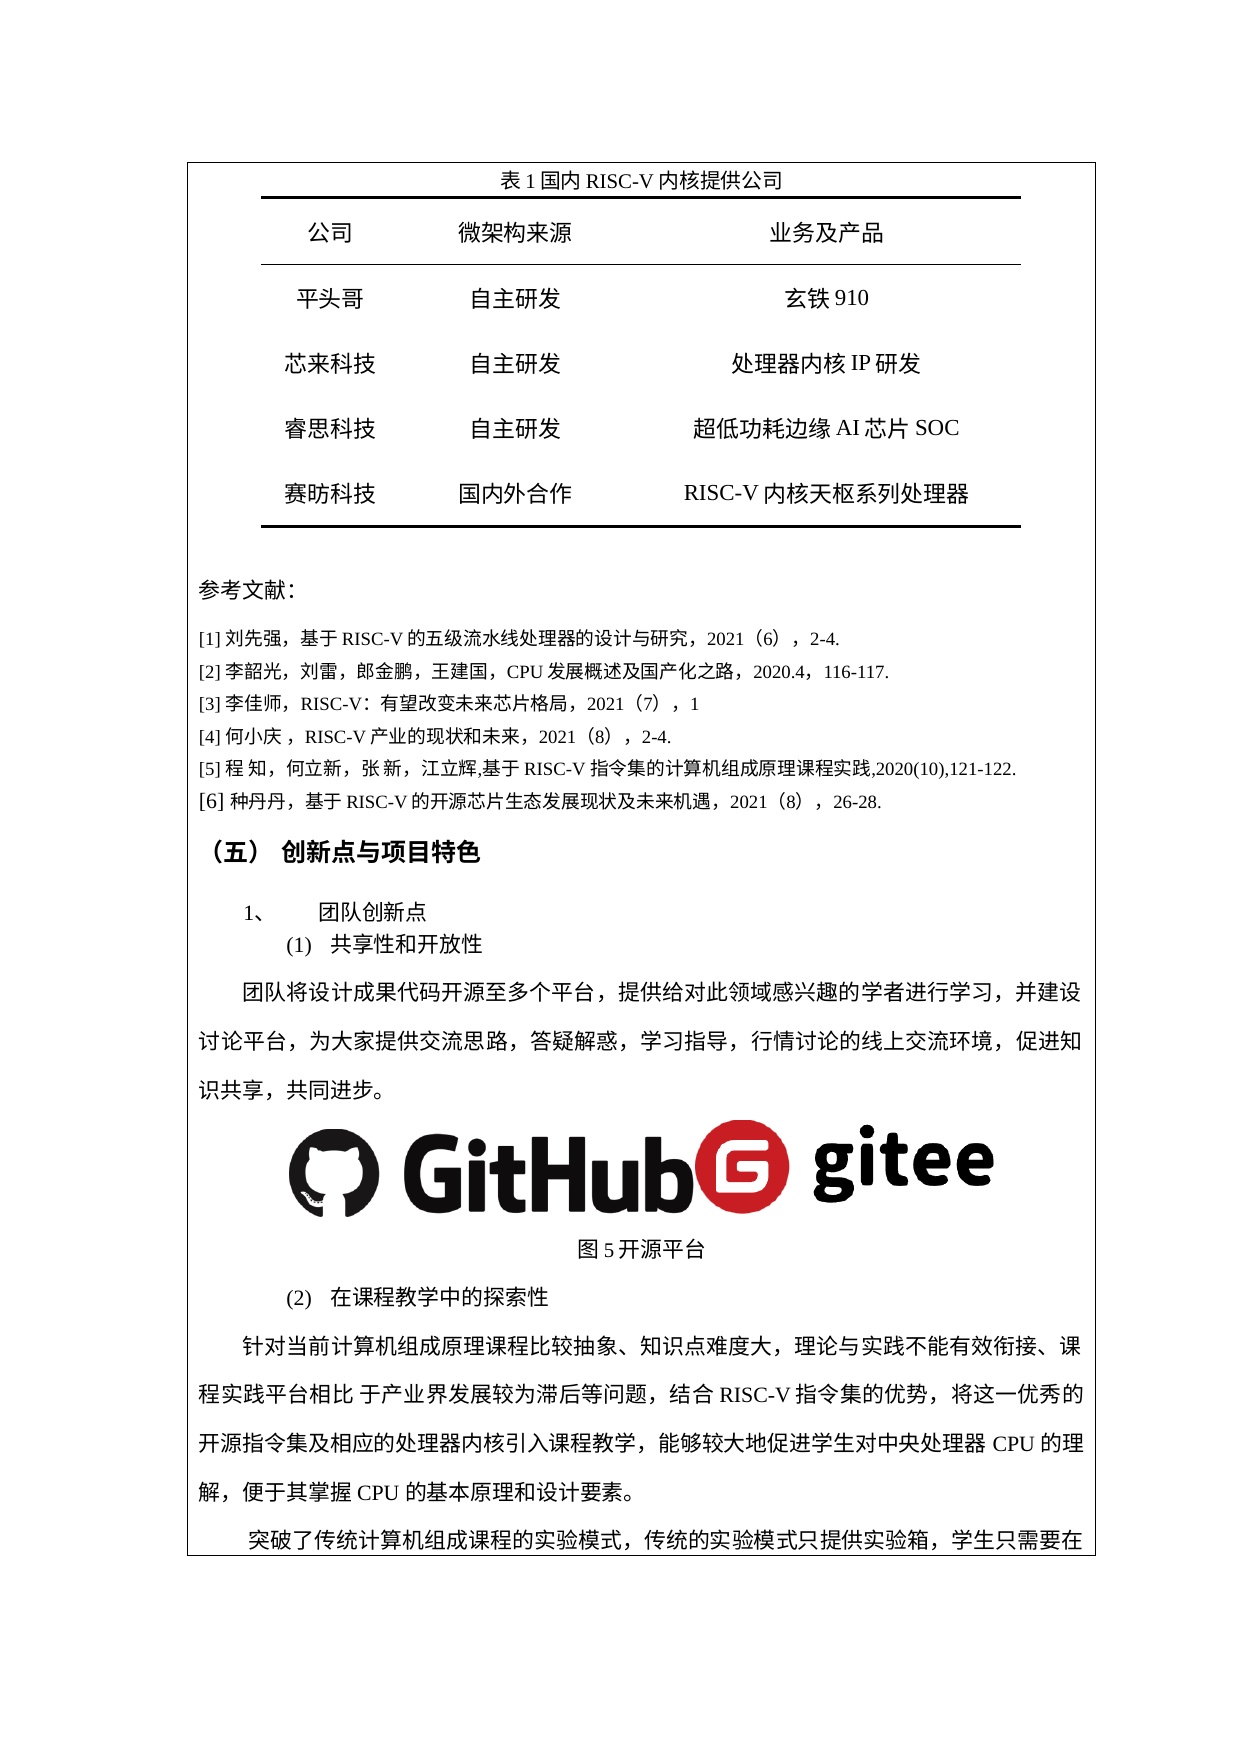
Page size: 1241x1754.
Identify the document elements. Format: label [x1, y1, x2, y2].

picture [285, 1120, 997, 1217]
table_header [188, 163, 1095, 1555]
